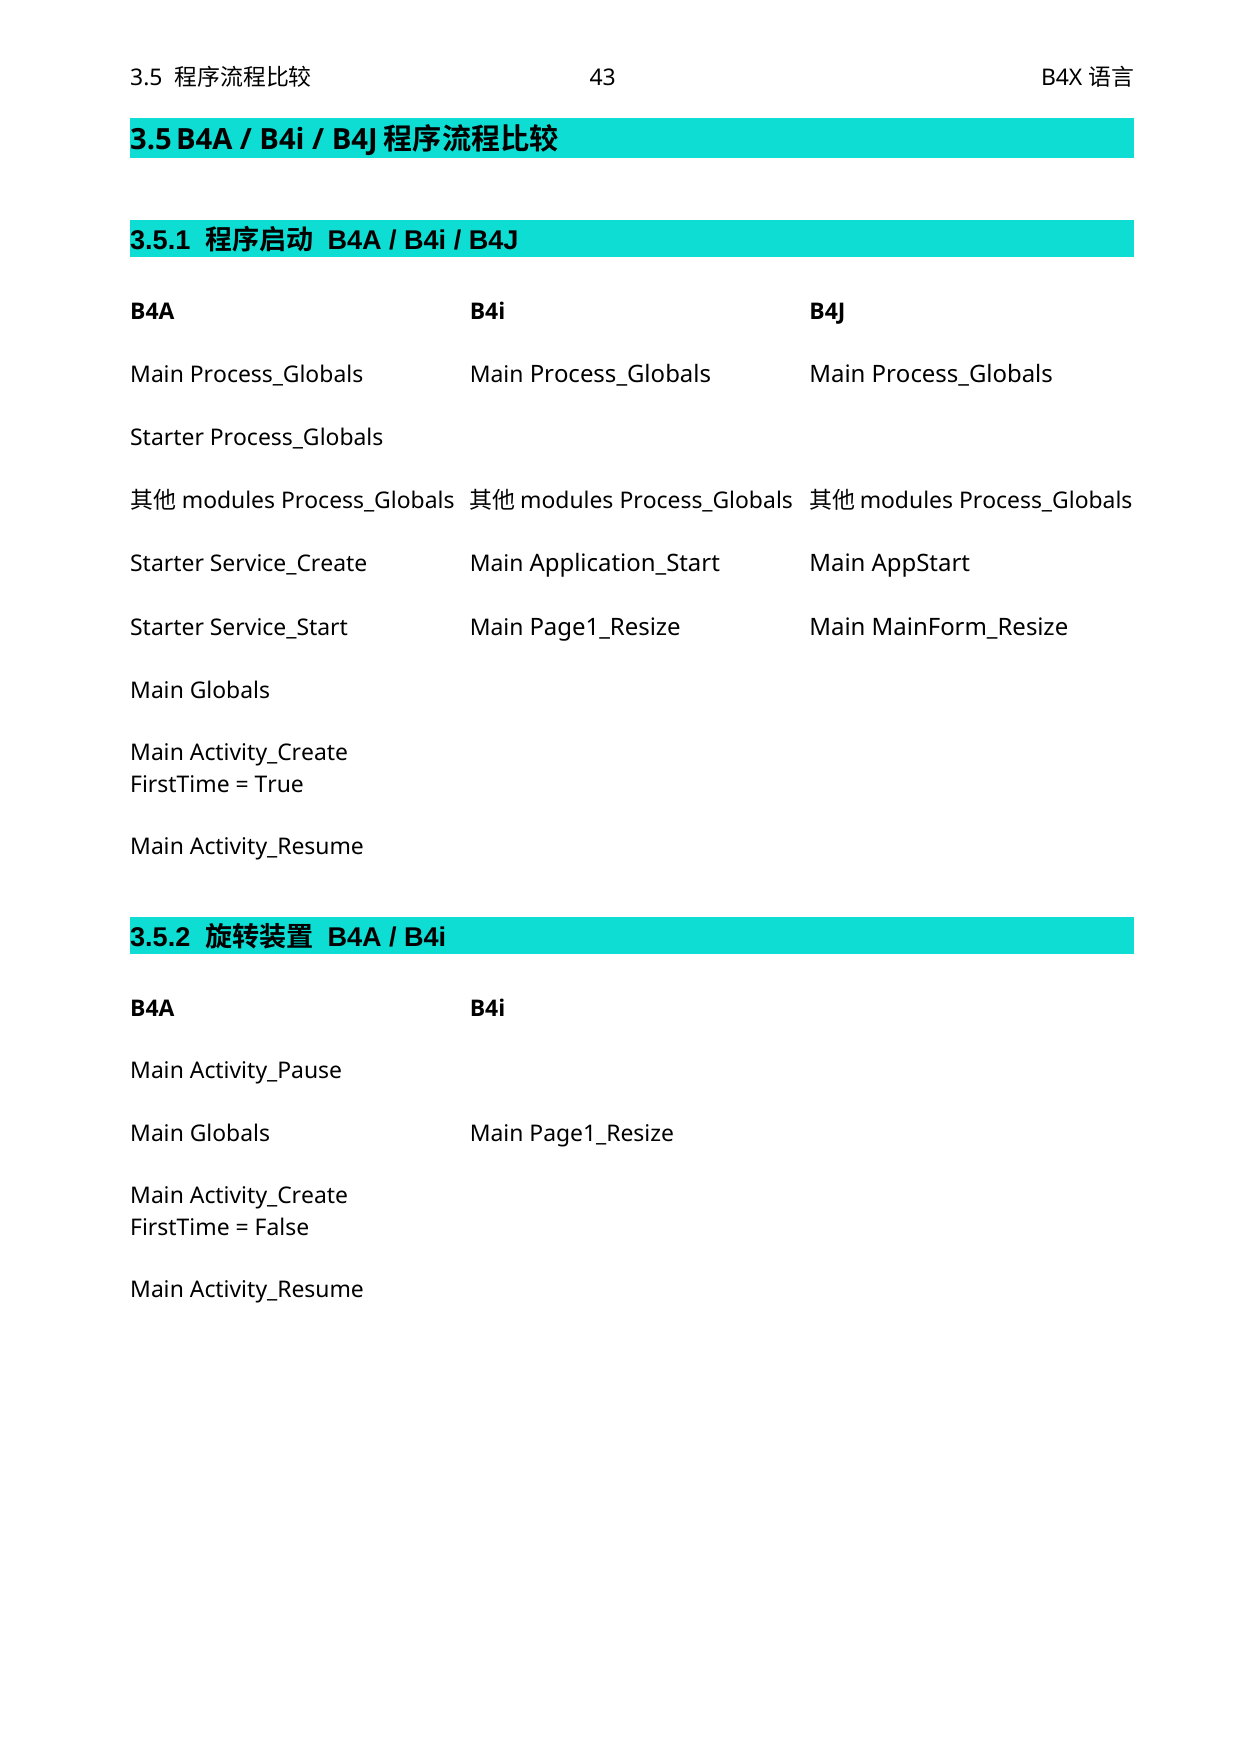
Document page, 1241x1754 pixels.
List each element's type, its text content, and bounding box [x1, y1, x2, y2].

text Main Globals Main Page1_Resize [130, 1117, 1134, 1148]
text Main Activity_Pause [130, 1054, 1134, 1086]
text Main Activity_Create [130, 1179, 1134, 1211]
text Main Process_Globals Main Process_Globals Main Process_Globals [130, 357, 1134, 390]
text Main Activity_Resume [130, 1273, 1134, 1304]
text FirstTime = True [130, 767, 1134, 799]
text Starter Process_Globals [130, 421, 1134, 452]
text Starter Service_Start Main Page1_Resize Main MainForm_Resize [130, 610, 1134, 642]
text Main Activity_Resume [130, 830, 1134, 861]
text Main Globals [130, 674, 1134, 705]
text B4A B4i [130, 992, 1134, 1023]
subtitle B4A / B4i / B4J程序流程比较 [130, 118, 1134, 158]
text Starter Service_Create Main Application_Start Main AppStart [130, 546, 1134, 579]
text B4A B4i B4J [130, 295, 1134, 326]
subtitle 程序启动 B4A / B4i / B4J [130, 220, 1134, 257]
text FirstTime = False [130, 1211, 1134, 1242]
text Main Activity_Create [130, 736, 1134, 767]
subtitle 旋转装置 B4A / B4i [130, 917, 1134, 954]
text 其他 modules Process_Globals 其他modules Process_Globals 其他modules Process_Globals [130, 483, 1134, 515]
